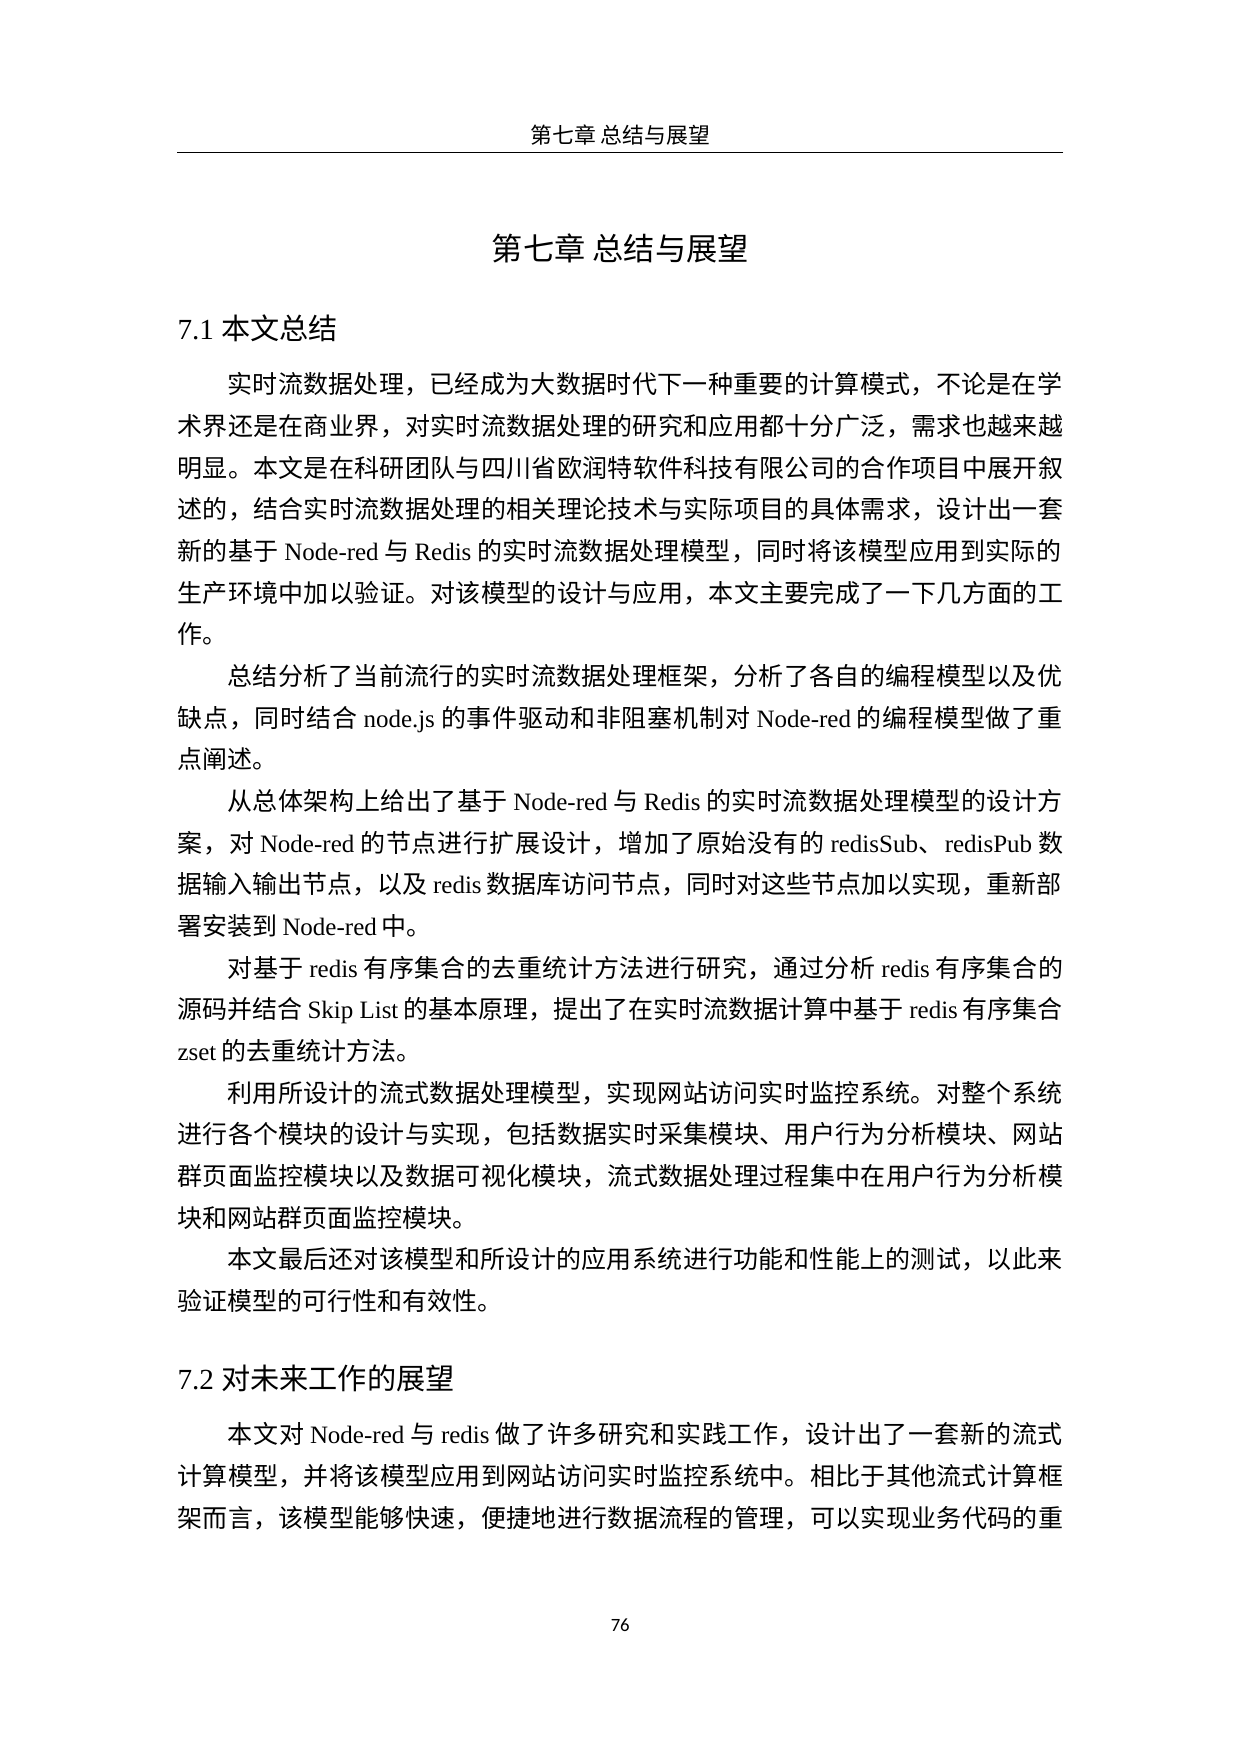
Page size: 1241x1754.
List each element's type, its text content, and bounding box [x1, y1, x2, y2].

text 实时流数据处理，已经成为大数据时代下一种重要的计算模式，不论是在学术界还是在商业界，对实时流数据处理的研究和应用都十分广泛，需求也越来越明显。本文是在科研团队与四川省欧润特软件科技有限公司的合作项目中展开叙述的，结合实时流数据处理的相关理论技术与实际项目的具体需求，设计出一套新的基于Node-red与Redis的实时流数据处理模型，同时将该模型应用到实际的生产环境中加以验证。对该模型的设计与应用，本文主要完成了一下几方面的工作。 [177, 361, 1063, 652]
text 7.1 本文总结 [177, 306, 1063, 348]
text 7.2 对未来工作的展望 [177, 1356, 1063, 1398]
text 本文最后还对该模型和所设计的应用系统进行功能和性能上的测试，以此来验证模型的可行性和有效性。 [177, 1236, 1063, 1319]
text 总结分析了当前流行的实时流数据处理框架，分析了各自的编程模型以及优缺点，同时结合node.js的事件驱动和非阻塞机制对Node-red的编程模型做了重点阐述。 [177, 652, 1063, 777]
text 第七章 总结与展望 [177, 227, 1063, 269]
text 利用所设计的流式数据处理模型，实现网站访问实时监控系统。对整个系统进行各个模块的设计与实现，包括数据实时采集模块、用户行为分析模块、网站群页面监控模块以及数据可视化模块，流式数据处理过程集中在用户行为分析模块和网站群页面监控模块。 [177, 1069, 1063, 1236]
text 对基于redis有序集合的去重统计方法进行研究，通过分析redis有序集合的源码并结合Skip List的基本原理，提出了在实时流数据计算中基于redis有序集合zset的去重统计方法。 [177, 944, 1063, 1069]
text 从总体架构上给出了基于Node-red与Redis的实时流数据处理模型的设计方案，对Node-red的节点进行扩展设计，增加了原始没有的redisSub、redisPub数据输入输出节点，以及redis数据库访问节点，同时对这些节点加以实现，重新部署安装到Node-red中。 [177, 777, 1063, 944]
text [177, 1411, 1063, 1536]
